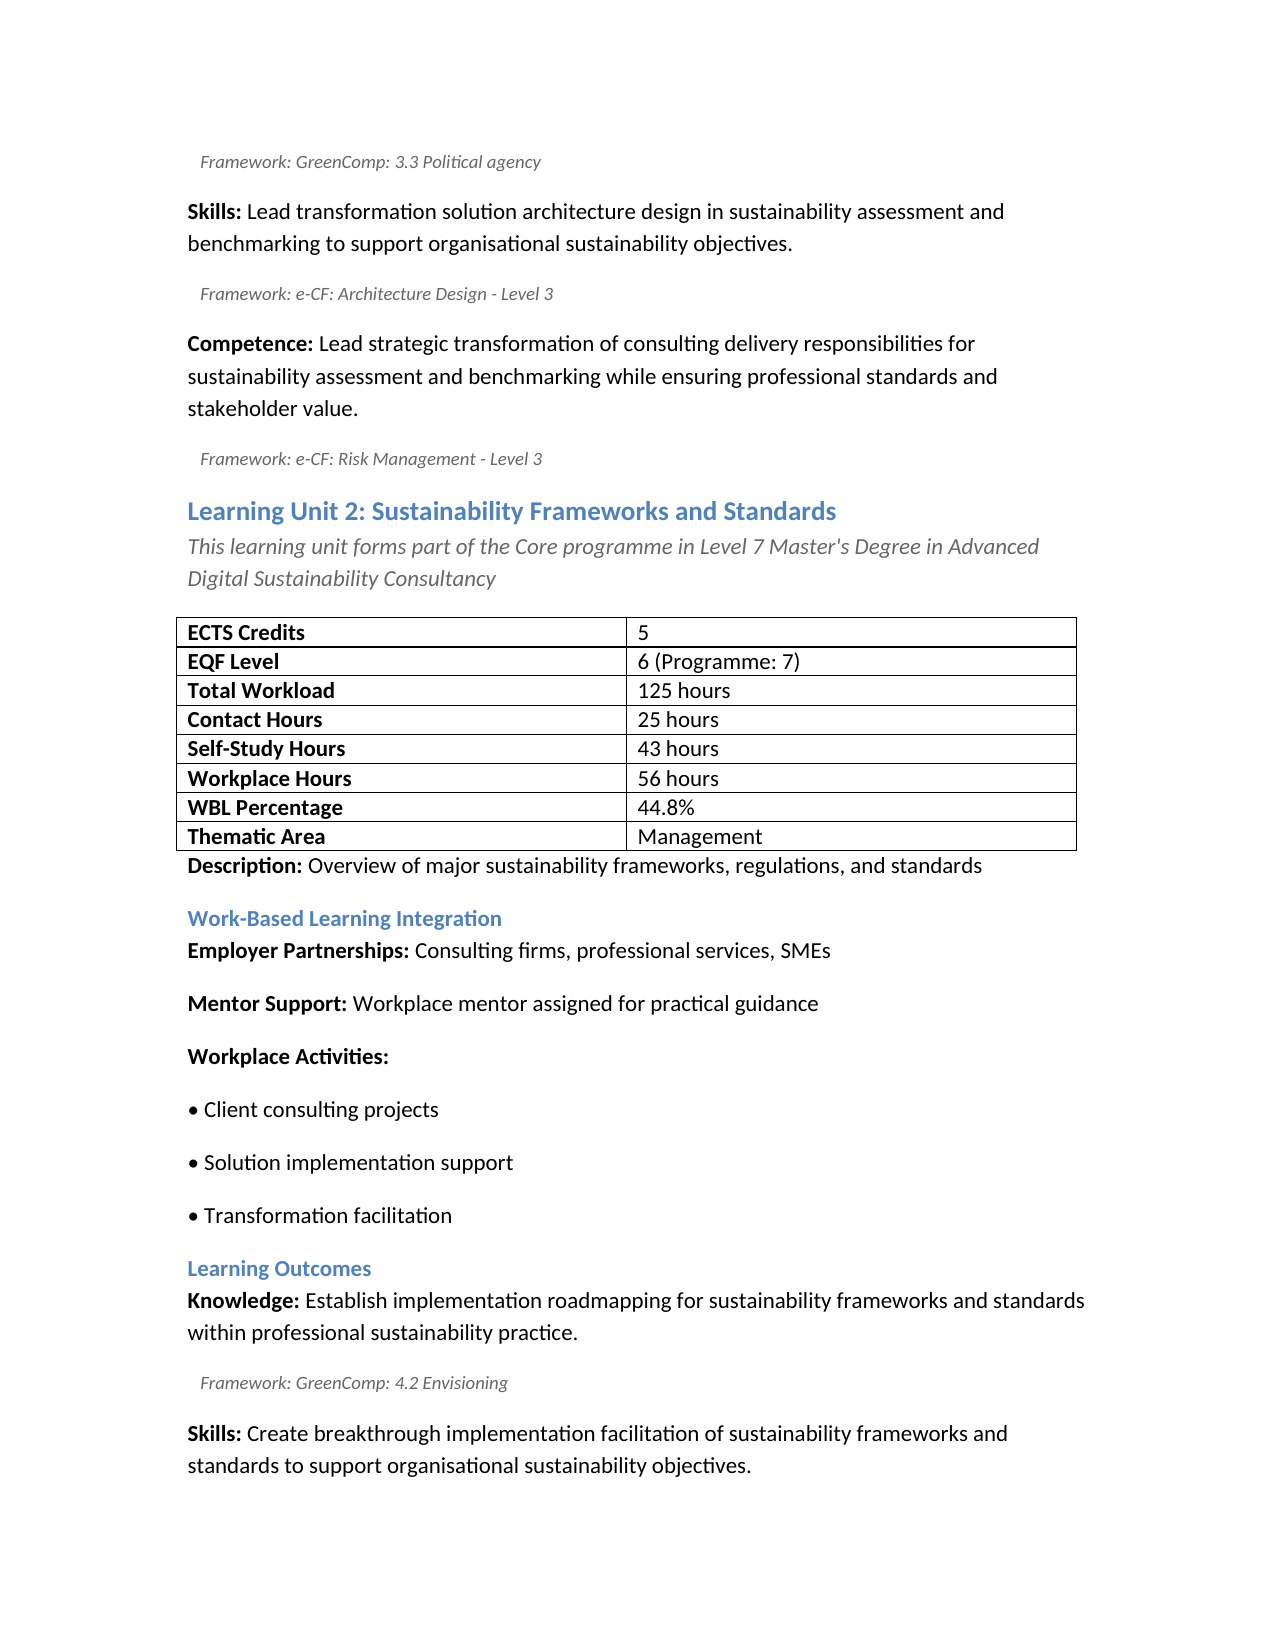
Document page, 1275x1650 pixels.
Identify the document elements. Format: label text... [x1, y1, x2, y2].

text Mentor Support: Workplace mentor assigned for practical guidance [187, 989, 1087, 1017]
text Knowledge: Establish implementation roadmapping for sustainability frameworks and standards within professional sustainability practice. [187, 1286, 1087, 1347]
subtitle Learning Unit 2: Sustainability Frameworks and Standards [187, 494, 1087, 527]
table_cell 43 hours [627, 735, 1076, 763]
text Description: Overview of major sustainability frameworks, regulations, and standards [187, 851, 1087, 879]
table_cell 25 hours [627, 706, 1076, 733]
table_cell 125 hours [627, 676, 1076, 704]
table_cell 44.8% [627, 793, 1076, 821]
text Framework: e-CF: Architecture Design - Level 3 [187, 282, 1087, 305]
table_cell Workplace Hours [177, 764, 626, 792]
text • Client consulting projects [187, 1095, 1087, 1123]
text Framework: GreenComp: 3.3 Political agency [187, 150, 1087, 173]
text Framework: GreenComp: 4.2 Envisioning [187, 1372, 1087, 1394]
table_cell WBL Percentage [177, 793, 626, 821]
text Workplace Activities: [187, 1042, 1087, 1070]
table_header ECTS Credits [177, 618, 626, 646]
table_cell Self-Study Hours [177, 735, 626, 763]
text Competence: Lead strategic transformation of consulting delivery responsibilities for sustainability assessment and benchmarking while ensuring professional standards and stakeholder value. [187, 329, 1087, 422]
table_cell EQF Level [177, 648, 626, 675]
text Skills: Create breakthrough implementation facilitation of sustainability frameworks and standards to support organisational sustainability objectives. [187, 1419, 1087, 1479]
subtitle Work-Based Learning Integration [187, 904, 1087, 932]
text Skills: Lead transformation solution architecture design in sustainability assessment and benchmarking to support organisational sustainability objectives. [187, 197, 1087, 257]
table_header 5 [627, 618, 1076, 646]
text This learning unit forms part of the Core programme in Level 7 Master's Degree in Advanced Digital Sustainability Consultancy [187, 532, 1087, 592]
text Framework: e-CF: Risk Management - Level 3 [187, 447, 1087, 470]
text • Solution implementation support [187, 1148, 1087, 1176]
table_cell Total Workload [177, 676, 626, 704]
subtitle Learning Outcomes [187, 1254, 1087, 1282]
text Employer Partnerships: Consulting firms, professional services, SMEs [187, 936, 1087, 964]
table_cell Management [627, 822, 1076, 850]
text • Transformation facilitation [187, 1201, 1087, 1229]
table_cell 56 hours [627, 764, 1076, 792]
table_cell 6 (Programme: 7) [627, 648, 1076, 675]
table_cell Contact Hours [177, 706, 626, 733]
table_cell Thematic Area [177, 822, 626, 850]
